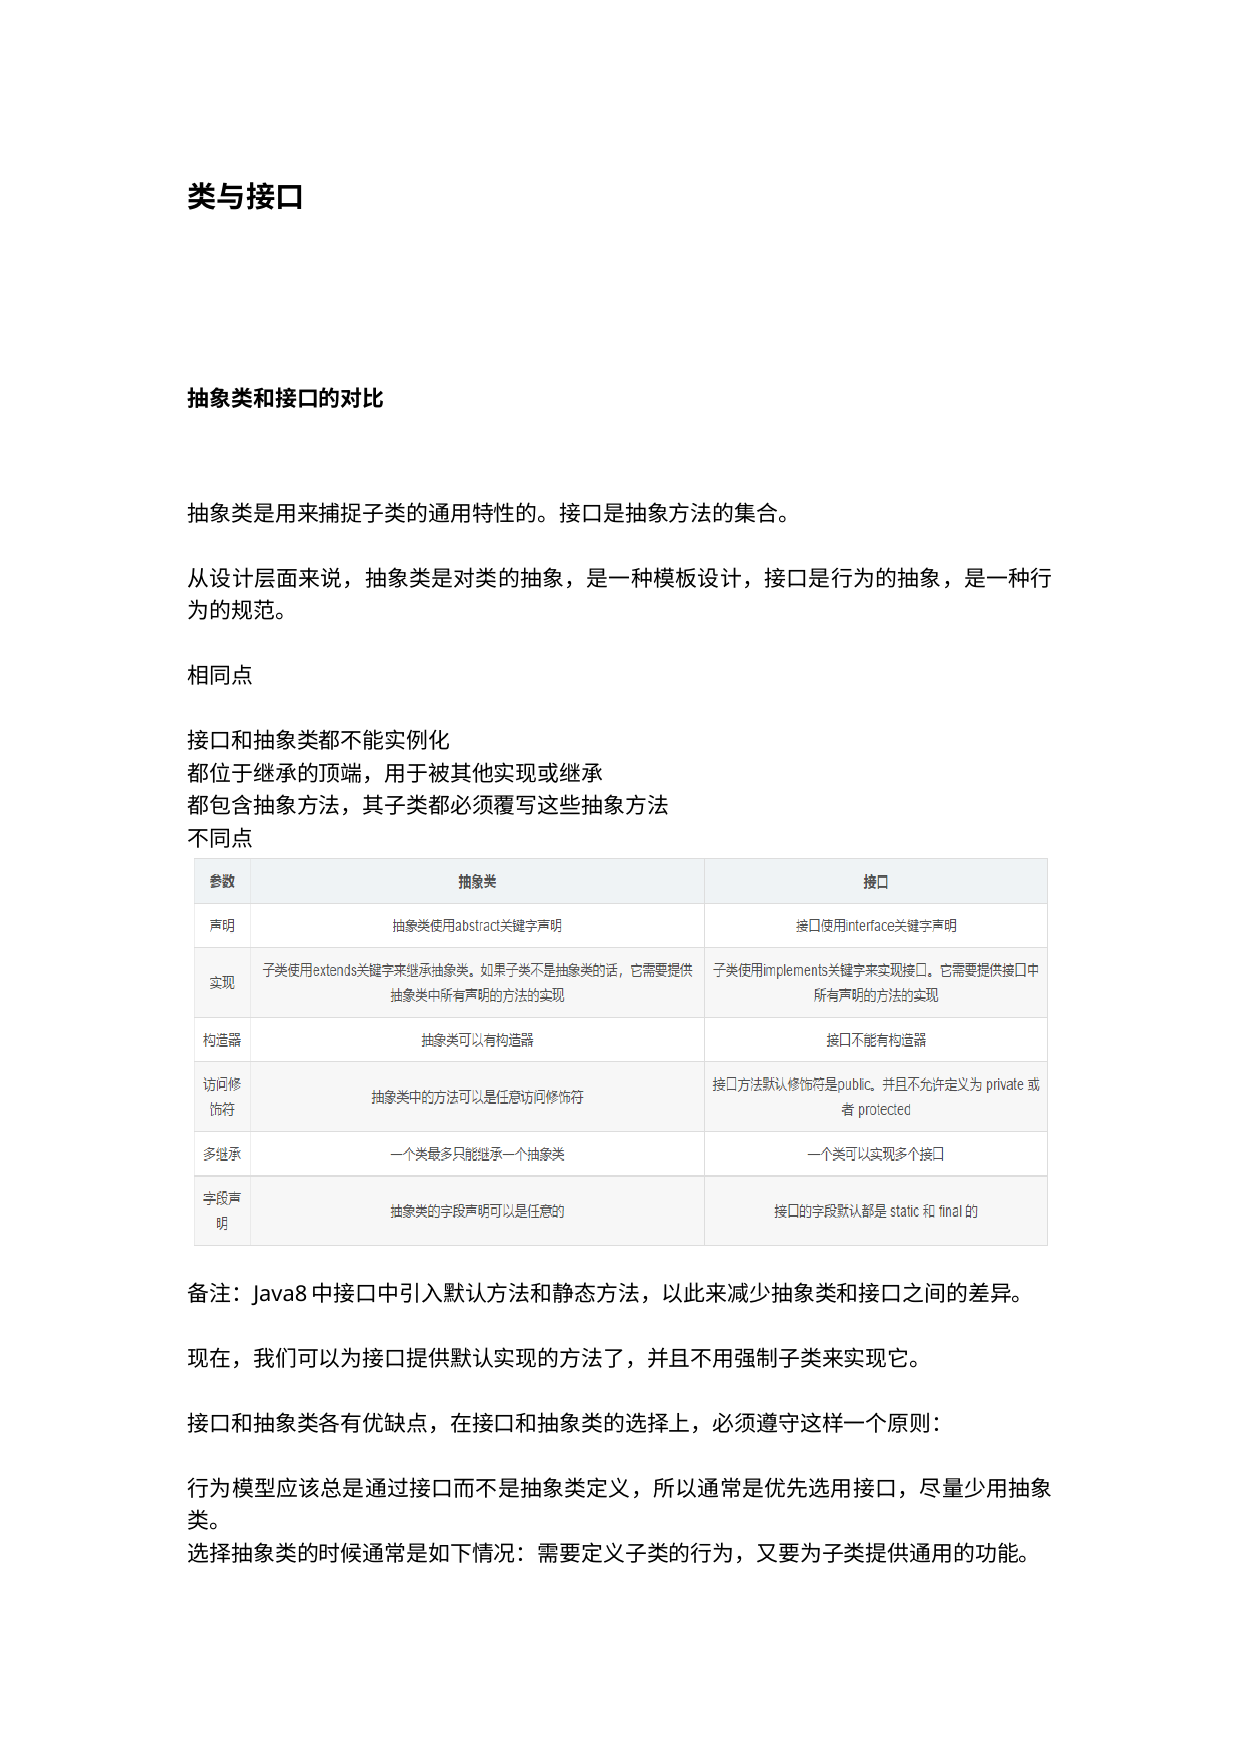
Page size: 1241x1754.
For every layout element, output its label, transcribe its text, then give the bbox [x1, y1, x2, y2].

text 现在，我们可以为接口提供默认实现的方法了，并且不用强制子类来实现它。 [187, 1341, 1053, 1373]
text 接口和抽象类各有优缺点，在接口和抽象类的选择上，必须遵守这样一个原则： [187, 1406, 1053, 1438]
text 选择抽象类的时候通常是如下情况：需要定义子类的行为，又要为子类提供通用的功能。 [187, 1536, 1053, 1568]
text 都包含抽象方法，其子类都必须覆写这些抽象方法 [187, 788, 1053, 821]
text 都位于继承的顶端，用于被其他实现或继承 [187, 756, 1053, 788]
text 相同点 [187, 658, 1053, 691]
text 备注：Java8中接口中引入默认方法和静态方法，以此来减少抽象类和接口之间的差异。 [187, 1276, 1053, 1308]
subtitle 抽象类和接口的对比 [187, 381, 1053, 413]
text 行为模型应该总是通过接口而不是抽象类定义，所以通常是优先选用接口，尽量少用抽象类。 [187, 1471, 1053, 1536]
picture [187, 853, 1053, 1249]
text 从设计层面来说，抽象类是对类的抽象，是一种模板设计，接口是行为的抽象，是一种行为的规范。 [187, 561, 1053, 626]
subtitle 类与接口 [187, 162, 1053, 227]
text 抽象类是用来捕捉子类的通用特性的。接口是抽象方法的集合。 [187, 496, 1053, 528]
text 不同点 [187, 821, 1053, 853]
text 接口和抽象类都不能实例化 [187, 723, 1053, 756]
